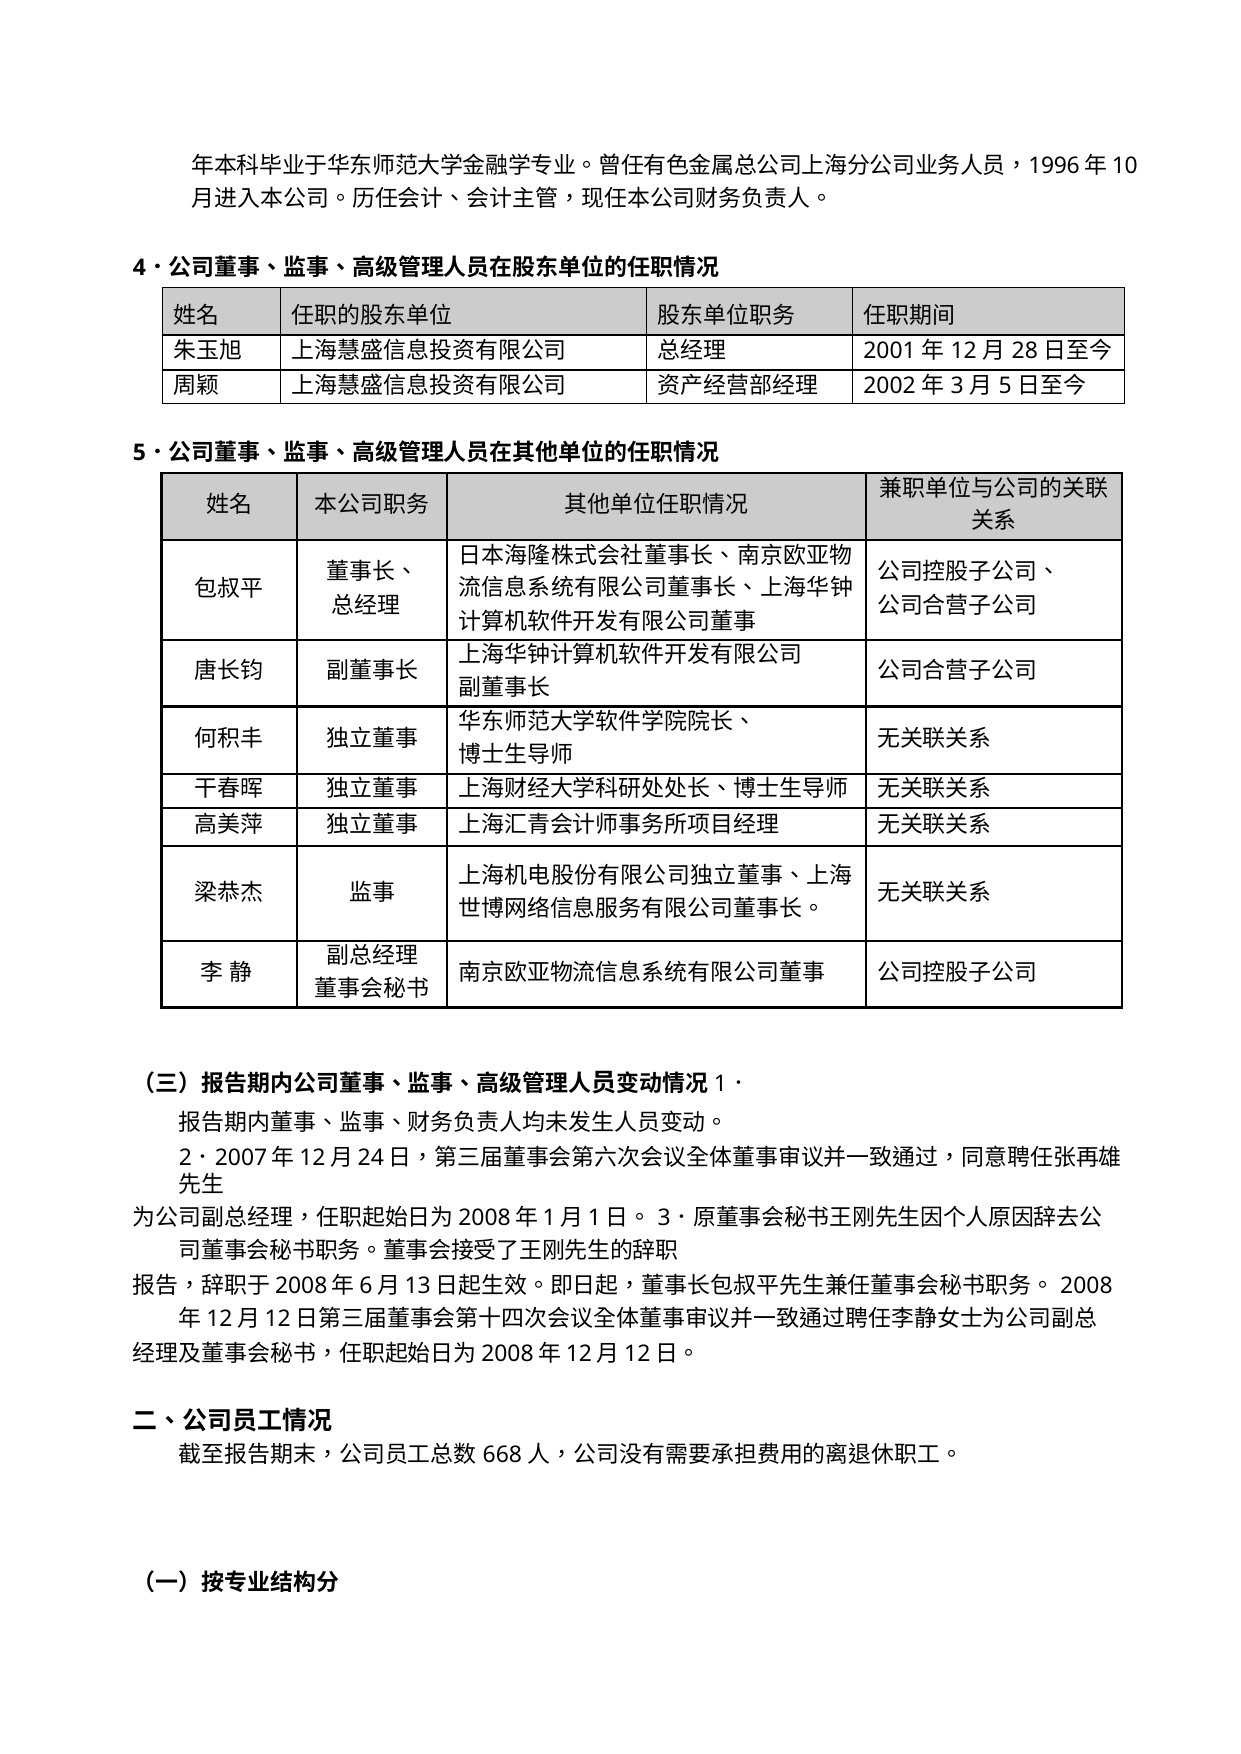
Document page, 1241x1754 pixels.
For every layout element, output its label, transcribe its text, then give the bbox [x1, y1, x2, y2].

table_header 兼职单位与公司的关联 关系 [867, 474, 1121, 539]
table_header 其他单位任职情况 [448, 474, 865, 539]
table_cell 总经理 [647, 336, 852, 369]
table_header 任职的股东单位 [281, 288, 646, 334]
table_cell 上海机电股份有限公司独立董事、上海 世博网络信息服务有限公司董事长。 [448, 847, 865, 939]
table_cell 上海财经大学科研处处长、博士生导师 [448, 775, 865, 807]
table_cell 董事长、 总经理 [298, 541, 446, 638]
table_cell 上海汇青会计师事务所项目经理 [448, 809, 865, 845]
table_cell 包叔平 [163, 541, 296, 638]
table_cell 公司控股子公司 [867, 942, 1121, 1006]
table_cell 干春晖 [163, 775, 296, 807]
subtitle 5．公司董事、监事、高级管理人员在其他单位的任职情况 [133, 435, 1138, 467]
table_cell 南京欧亚物流信息系统有限公司董事 [448, 942, 865, 1006]
text 报告，辞职于2008年6月13日起生效。即日起，董事长包叔平先生兼任董事会秘书职务。 2008年12月12日第三届董事会第十四次会议全体董事审议并一致通过聘任李静女士为公司副总 [133, 1268, 1120, 1333]
table_cell 日本海隆株式会社董事长、南京欧亚物 流信息系统有限公司董事长、上海华钟 计算机软件开发有限公司董事 [448, 541, 865, 638]
table_cell 副总经理 董事会秘书 [298, 942, 446, 1006]
table_cell 上海慧盛信息投资有限公司 [281, 371, 646, 403]
table_header 姓名 [163, 474, 296, 539]
table_cell 无关联关系 [867, 708, 1121, 772]
table_cell 周颖 [163, 371, 280, 403]
table_cell 公司合营子公司 [867, 641, 1121, 705]
table_cell 李 静 [163, 942, 296, 1006]
text 截至报告期末，公司员工总数 668 人，公司没有需要承担费用的离退休职工。 [178, 1438, 1138, 1469]
table_cell 无关联关系 [867, 809, 1121, 845]
subtitle （一）按专业结构分 [133, 1566, 1138, 1597]
table_cell 上海华钟计算机软件开发有限公司 副董事长 [448, 641, 865, 705]
table_cell 朱玉旭 [163, 336, 280, 369]
table_cell 2002 年 3 月 5 日至今 [853, 371, 1124, 403]
table_cell 监事 [298, 847, 446, 939]
table_cell 独立董事 [298, 775, 446, 807]
table_cell 唐长钧 [163, 641, 296, 705]
table_cell 独立董事 [298, 809, 446, 845]
text 年本科毕业于华东师范大学金融学专业。曾任有色金属总公司上海分公司业务人员，1996年10 月进入本公司。历任会计、会计主管，现任本公司财务负责人。 [191, 149, 1138, 214]
table_cell 华东师范大学软件学院院长、 博士生导师 [448, 708, 865, 772]
text （三）报告期内公司董事、监事、高级管理人员变动情况 1．报告期内董事、监事、财务负责人均未发生人员变动。 [133, 1064, 765, 1137]
table_header 任职期间 [853, 288, 1124, 334]
table_header 股东单位职务 [647, 288, 852, 334]
table_cell 独立董事 [298, 708, 446, 772]
table_cell 公司控股子公司、 公司合营子公司 [867, 541, 1121, 638]
table_cell 无关联关系 [867, 847, 1121, 939]
table_header 姓名 [163, 288, 280, 334]
table_cell 副董事长 [298, 641, 446, 705]
text 为公司副总经理，任职起始日为2008年1月1日。 3．原董事会秘书王刚先生因个人原因辞去公司董事会秘书职务。董事会接受了王刚先生的辞职 [133, 1200, 1123, 1265]
table_cell 高美萍 [163, 809, 296, 845]
table_cell 梁恭杰 [163, 847, 296, 939]
subtitle 4．公司董事、监事、高级管理人员在股东单位的任职情况 [133, 251, 1138, 282]
table_cell 2001 年 12 月 28 日至今 [853, 336, 1124, 369]
table_cell 上海慧盛信息投资有限公司 [281, 336, 646, 369]
subtitle 二、公司员工情况 [133, 1403, 1138, 1437]
table_cell 何积丰 [163, 708, 296, 772]
text 2．2007年12月24日，第三届董事会第六次会议全体董事审议并一致通过，同意聘任张再雄先生 [178, 1144, 1138, 1198]
table_cell 资产经营部经理 [647, 371, 852, 403]
table_header 本公司职务 [298, 474, 446, 539]
table_cell 无关联关系 [867, 775, 1121, 807]
text 经理及董事会秘书，任职起始日为2008年12月12日。 [133, 1337, 1138, 1368]
